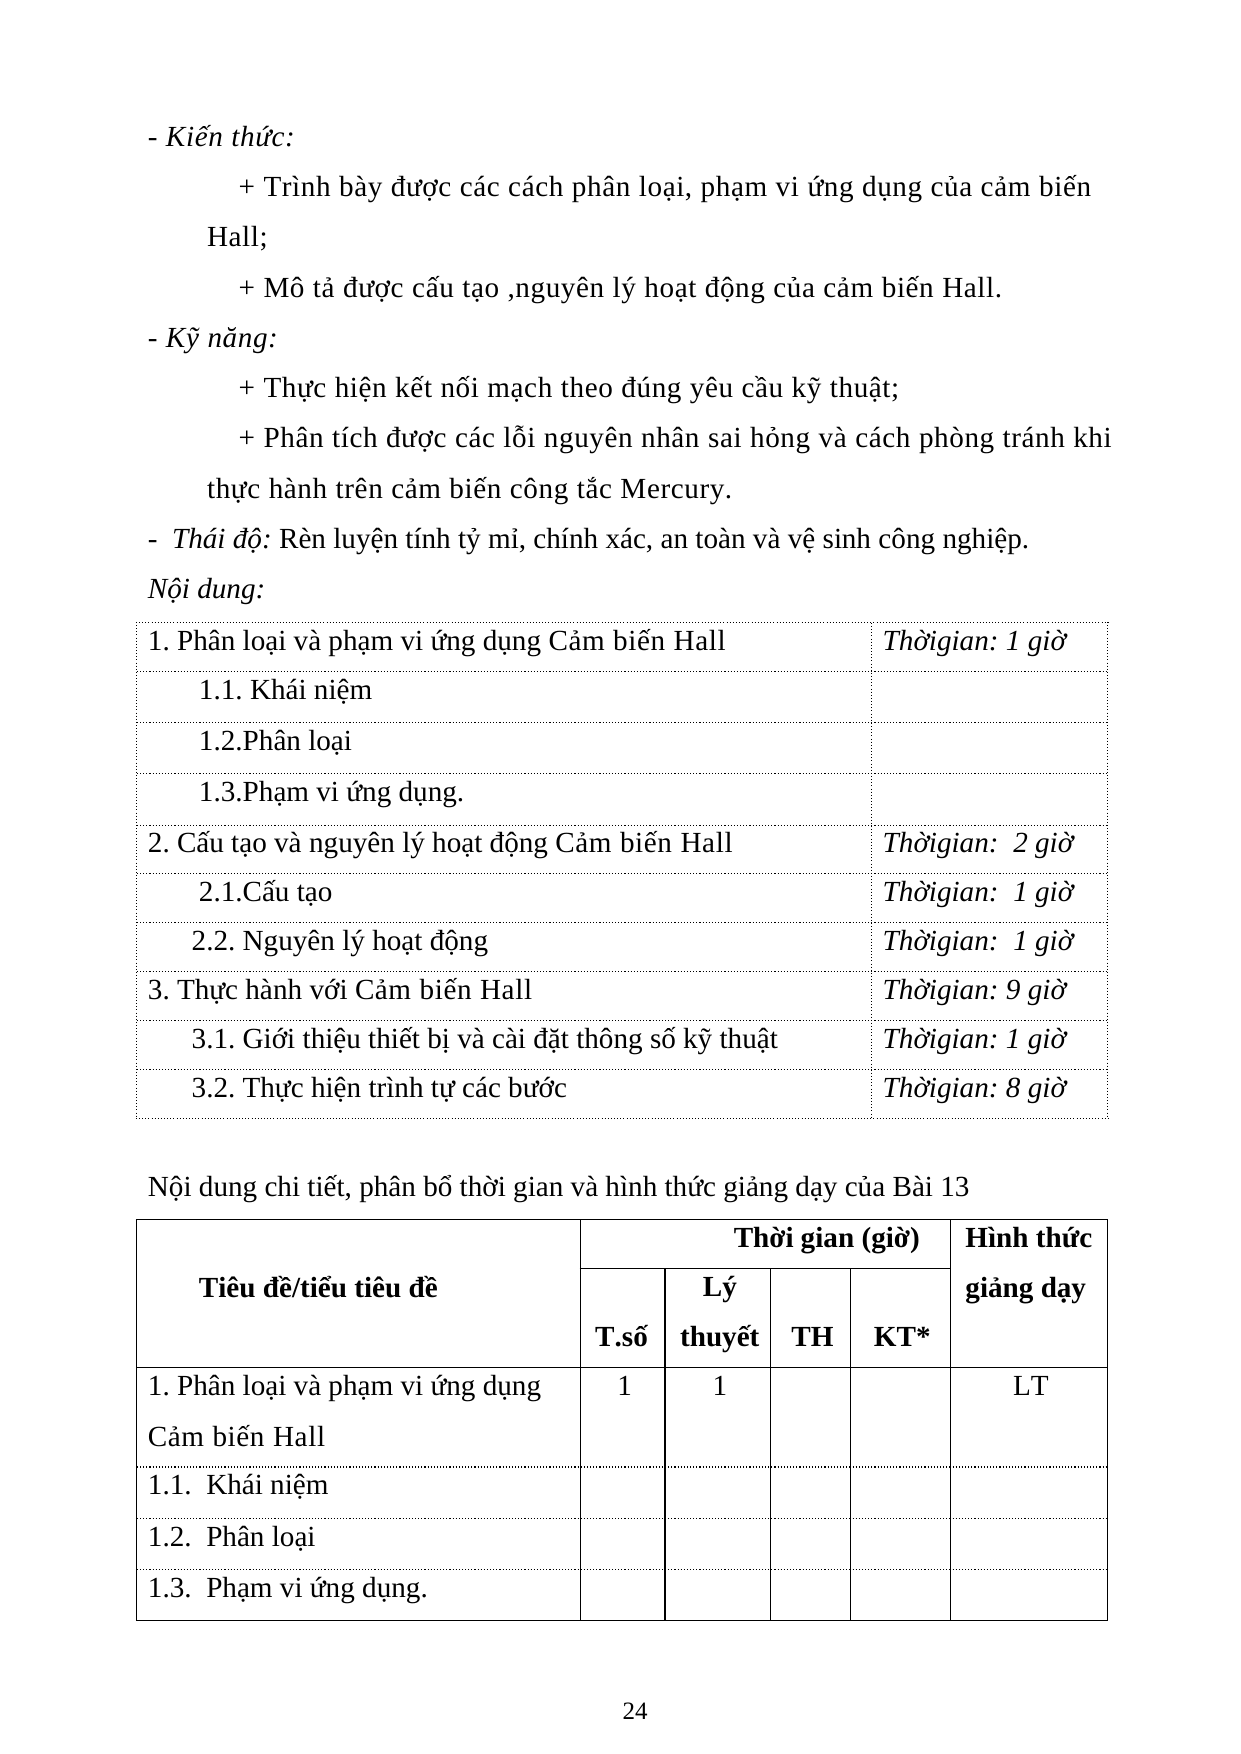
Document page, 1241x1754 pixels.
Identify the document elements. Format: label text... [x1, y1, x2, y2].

table_cell [851, 1518, 950, 1569]
table_cell 2. Cấu tạo và nguyên lý hoạt động Cảm biến Hall [136, 825, 871, 873]
table_cell 1 [666, 1368, 770, 1466]
table_cell 1. Phân loại và phạm vi ứng dụng Cảm biến Hall [137, 1368, 580, 1466]
table_cell [871, 671, 1107, 722]
table_cell [666, 1569, 770, 1620]
table_cell Thờigian: 1 giờ [871, 1020, 1107, 1069]
table_cell [771, 1569, 850, 1620]
table_cell 2.1.Cấu tạo [136, 873, 871, 922]
table_cell Thờigian: 1 giờ [871, 922, 1107, 971]
table_cell [951, 1466, 1107, 1518]
table_cell 3.1. Giới thiệu thiết bị và cài đặt thông số kỹ thuật [136, 1020, 871, 1069]
table_cell 1 [581, 1368, 664, 1466]
table_cell Thờigian: 9 giờ [871, 971, 1107, 1020]
table_cell 1.2.Phân loại [136, 722, 871, 773]
table_cell [851, 1569, 950, 1620]
table_cell [666, 1466, 770, 1518]
table_cell [951, 1518, 1107, 1569]
table_cell [771, 1368, 850, 1466]
table_cell [851, 1466, 950, 1518]
table_cell Thờigian: 8 giờ [871, 1069, 1107, 1118]
text - Kỹ năng: [148, 320, 1122, 353]
table_cell [771, 1466, 850, 1518]
table_cell [871, 722, 1107, 773]
table_header Hình thức giảng dạy [951, 1220, 1107, 1367]
table_cell 1.3.Phạm vi ứng dụng. [136, 773, 871, 824]
text - Thái độ: Rèn luyện tính tỷ mỉ, chính xác, an toàn và vệ sinh công nghiệp. [148, 521, 1122, 555]
table_cell [666, 1518, 770, 1569]
table_cell Lý thuyết [666, 1269, 770, 1367]
table_cell 1.1. Khái niệm [136, 671, 871, 722]
table_cell [871, 773, 1107, 824]
table_header 1. Phân loại và phạm vi ứng dụng Cảm biến Hall [136, 622, 871, 671]
table_cell [771, 1518, 850, 1569]
table_cell Thờigian: 1 giờ [871, 873, 1107, 922]
table_cell 2.2. Nguyên lý hoạt động [136, 922, 871, 971]
table_cell 1.2. Phân loại [137, 1518, 580, 1569]
table_cell KT* [851, 1269, 950, 1367]
table_cell 1.3. Phạm vi ứng dụng. [137, 1569, 580, 1620]
text + Mô tả được cấu tạo ,nguyên lý hoạt động của cảm biến Hall. [207, 270, 1122, 303]
table_cell 3.2. Thực hiện trình tự các bước [136, 1069, 871, 1118]
table_cell LT [951, 1368, 1107, 1466]
text + Trình bày được các cách phân loại, phạm vi ứng dụng của cảm biến Hall; [207, 169, 1122, 253]
text + Thực hiện kết nối mạch theo đúng yêu cầu kỹ thuật; [207, 370, 1122, 404]
table_cell Thờigian: 2 giờ [871, 825, 1107, 873]
table_header Thờigian: 1 giờ [871, 622, 1107, 671]
table_cell [581, 1466, 664, 1518]
table_cell [581, 1569, 664, 1620]
table_header Thời gian (giờ) [581, 1220, 950, 1268]
table_header Tiêu đề/tiểu tiêu đề [137, 1220, 580, 1367]
table_cell 3. Thực hành với Cảm biến Hall [136, 971, 871, 1020]
table_cell [951, 1569, 1107, 1620]
text - Kiến thức: [148, 119, 1122, 152]
table_cell 1.1. Khái niệm [137, 1466, 580, 1518]
table_cell [851, 1368, 950, 1466]
table_cell [581, 1518, 664, 1569]
text + Phân tích được các lỗi nguyên nhân sai hỏng và cách phòng tránh khi thực hành trên cảm biến công tắc Mercury. [207, 421, 1122, 504]
text Nội dung chi tiết, phân bổ thời gian và hình thức giảng dạy của Bài 13 [148, 1169, 1122, 1202]
table_cell T.số [581, 1269, 664, 1367]
text Nội dung: [148, 572, 1122, 605]
table_cell TH [771, 1269, 850, 1367]
